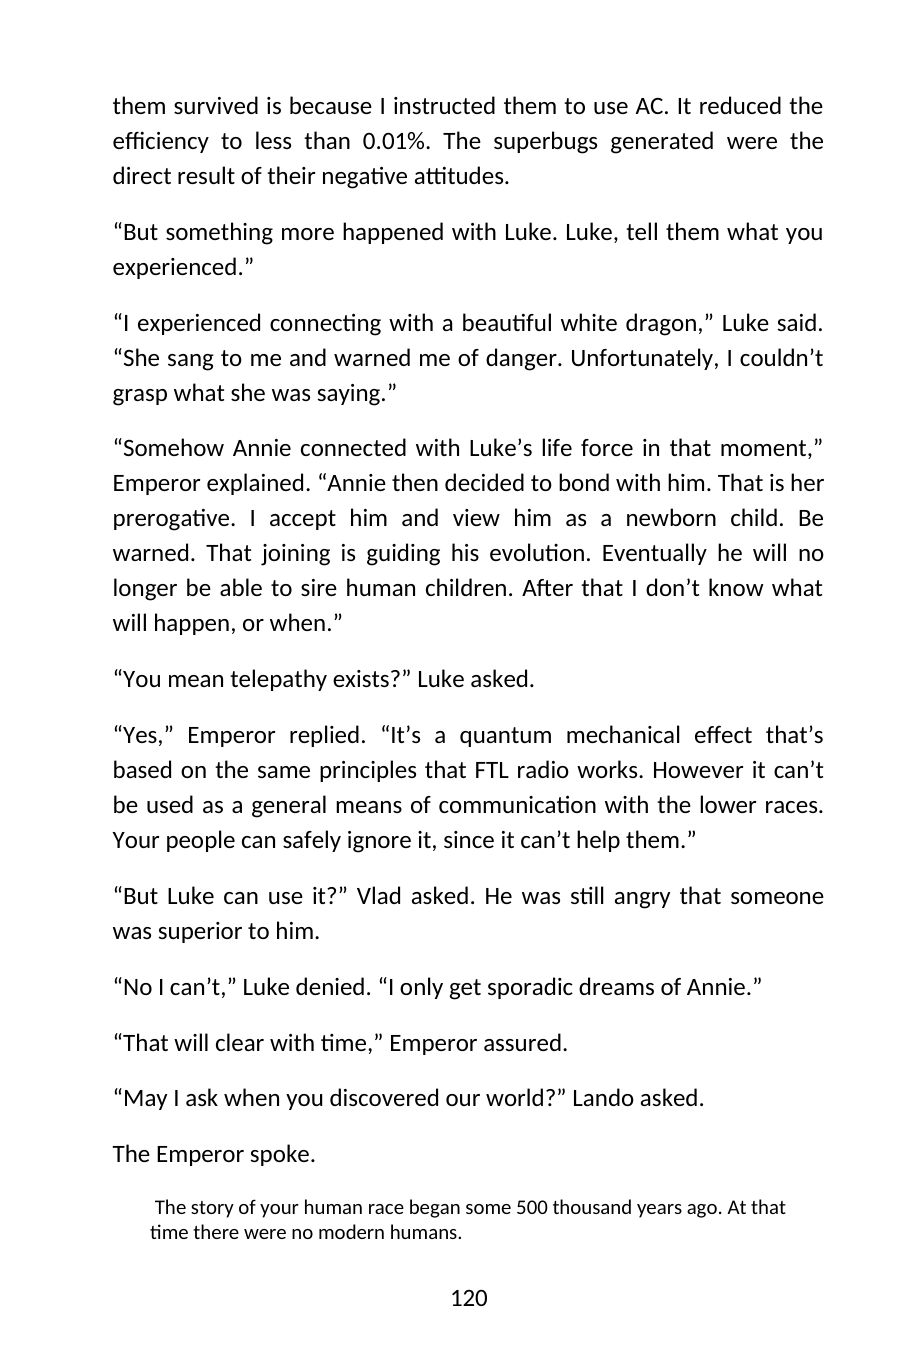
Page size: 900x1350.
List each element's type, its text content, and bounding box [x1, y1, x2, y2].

text “You mean telepathy exists?” Luke asked. [112, 663, 825, 694]
text The story of your human race began some 500 thousand years ago. At that time there were no modern humans. [150, 1194, 787, 1245]
text “No I can’t,” Luke denied. “I only get sporadic dreams of Annie.” [112, 971, 825, 1001]
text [112, 90, 825, 191]
text The Emperor spoke. [112, 1138, 825, 1169]
text “Somehow Annie connected with Luke’s life force in that moment,” Emperor explained. “Annie then decided to bond with him. That is her prerogative. I accept him and view him as a newborn child. Be warned. That joining is guiding his evolution. Eventually he will no longer be able to sire human children. After that I don’t know what will happen, or when.” [112, 432, 825, 638]
text “But Luke can use it?” Vlad asked. He was still angry that someone was superior to him. [112, 880, 825, 946]
text “That will clear with time,” Emperor assured. [112, 1027, 825, 1057]
text “May I ask when you discovered our world?” Lando asked. [112, 1082, 825, 1113]
text “But something more happened with Luke. Luke, tell them what you experienced.” [112, 216, 825, 281]
text “I experienced connecting with a beautiful white dragon,” Luke said. “She sang to me and warned me of danger. Unfortunately, I couldn’t grasp what she was saying.” [112, 307, 825, 407]
text “Yes,” Emperor replied. “It’s a quantum mechanical effect that’s based on the same principles that FTL radio works. However it can’t be used as a general means of communication with the lower races. Your people can safely ignore it, since it can’t help them.” [112, 719, 825, 855]
